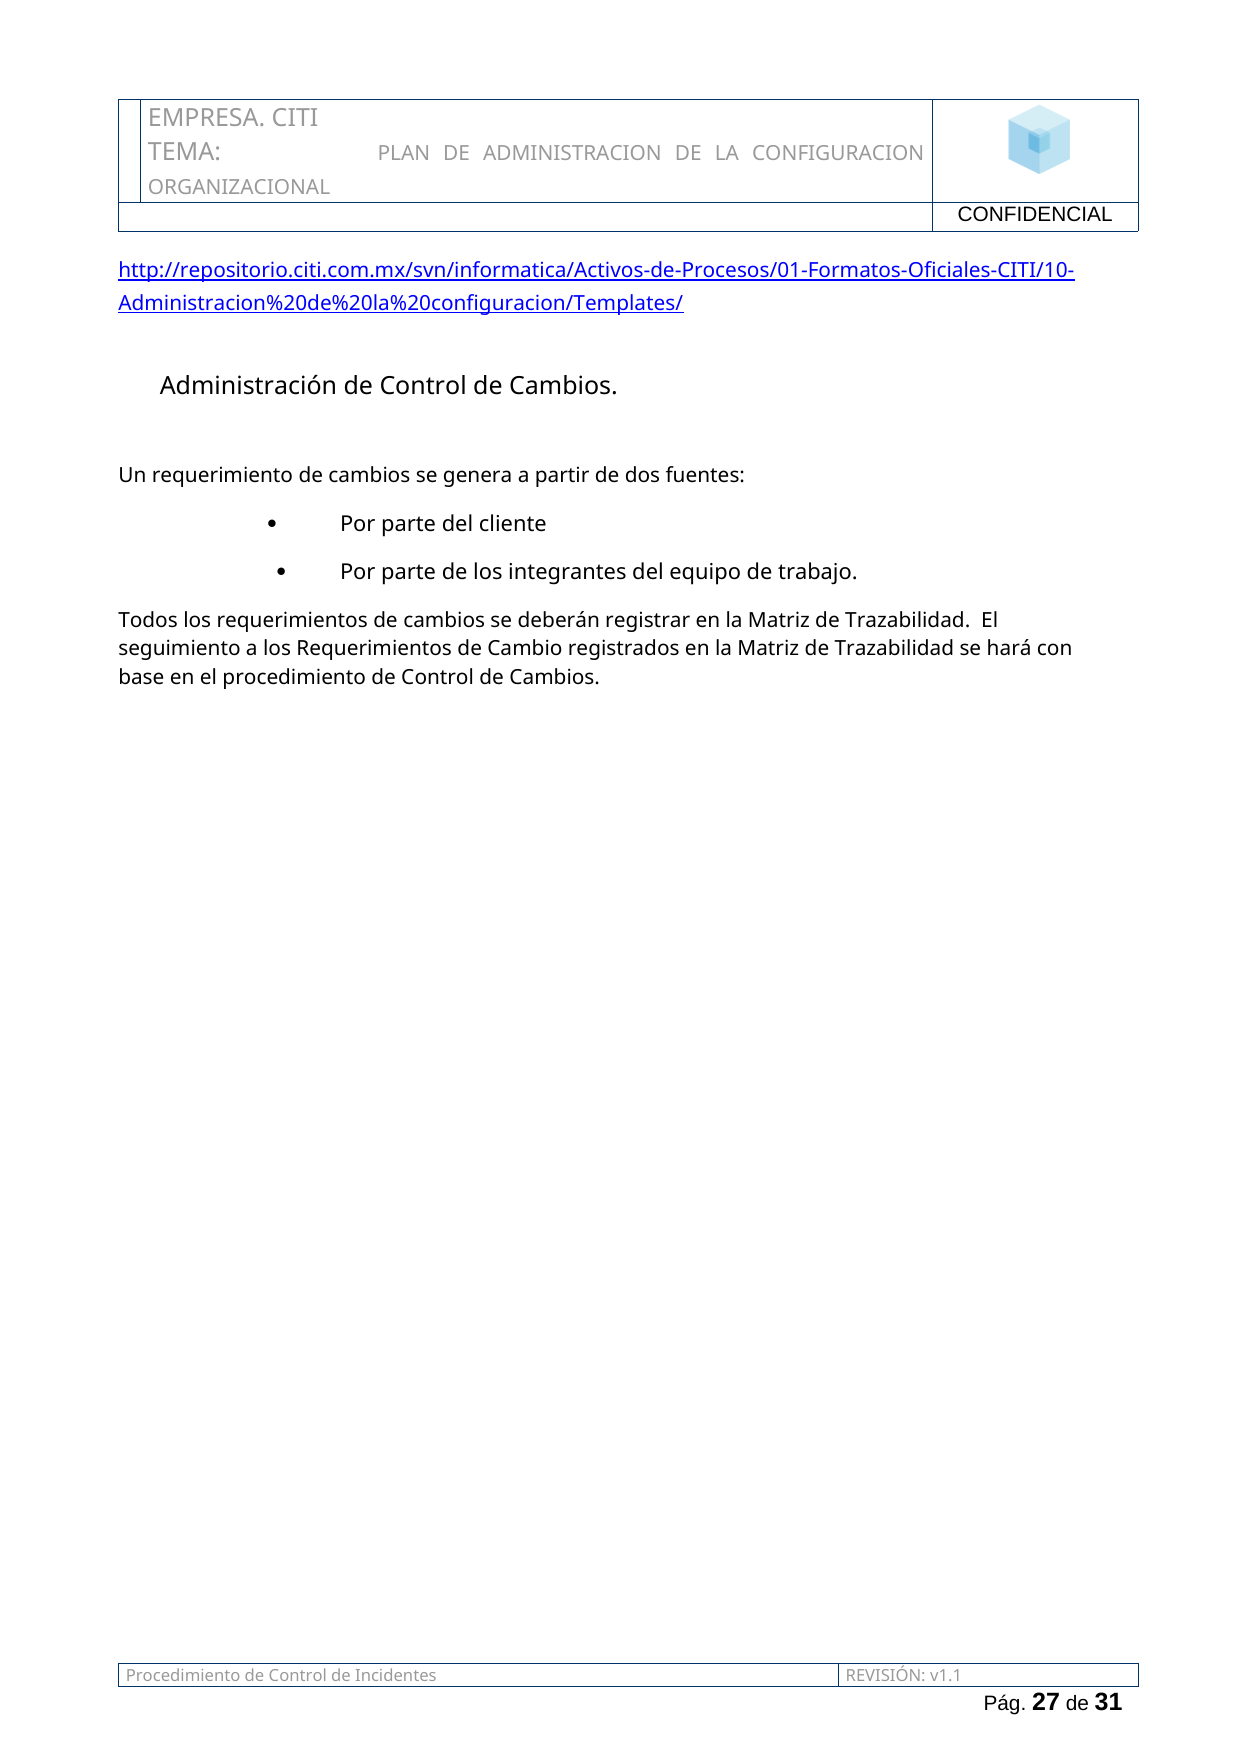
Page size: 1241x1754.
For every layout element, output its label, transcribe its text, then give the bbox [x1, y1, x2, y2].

list Por parte del cliente [118, 508, 1122, 538]
text Todos los requerimientos de cambios se deberán registrar en la Matriz de Trazabilidad. El seguimiento a los Requerimientos de Cambio registrados en la Matriz de Trazabilidad se hará con base en el procedimiento de Control de Cambios. [118, 605, 1122, 690]
text Un requerimiento de cambios se genera a partir de dos fuentes: [118, 461, 1122, 489]
text Administración de Control de Cambios. [159, 367, 1122, 402]
picture [1006, 102, 1073, 178]
list Por parte de los integrantes del equipo de trabajo. [118, 556, 1122, 586]
